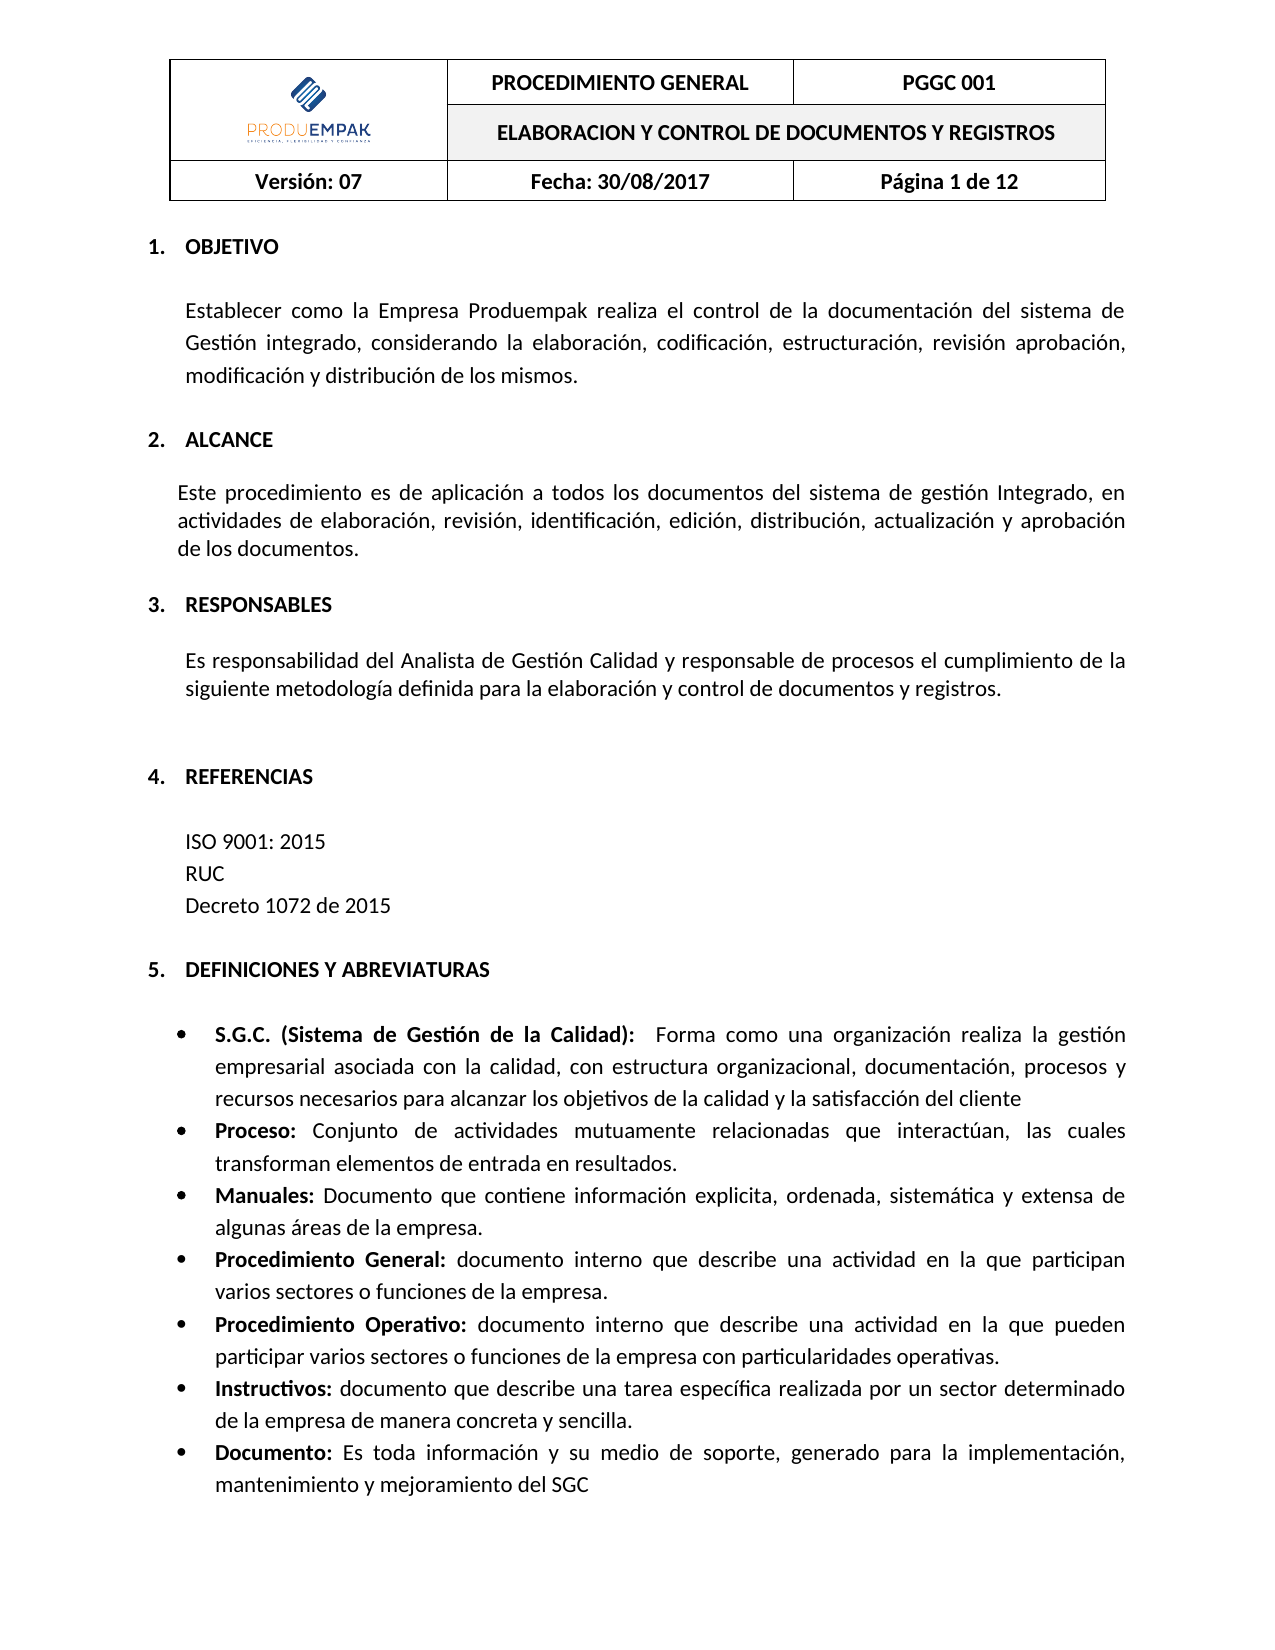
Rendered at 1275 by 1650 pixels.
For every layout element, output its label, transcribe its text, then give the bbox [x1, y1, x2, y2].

list RUC [185, 859, 1127, 887]
list Manuales: Documento que contiene información explicita, ordenada, sistemática y extensa de algunas áreas de la empresa. [177, 1181, 1127, 1241]
text Este procedimiento es de aplicación a todos los documentos del sistema de gestión Integrado, en actividades de elaboración, revisión, identificación, edición, distribución, actualización y aprobación de los documentos. [177, 478, 1127, 562]
picture [243, 60, 374, 160]
list Procedimiento General: documento interno que describe una actividad en la que participan varios sectores o funciones de la empresa. [177, 1245, 1127, 1306]
list Procedimiento Operativo: documento interno que describe una actividad en la que pueden participar varios sectores o funciones de la empresa con particularidades operativas. [177, 1310, 1127, 1370]
list REFERENCIAS [148, 762, 1127, 791]
list Decreto 1072 de 2015 [185, 891, 1127, 919]
list OBJETIVO [148, 232, 1127, 260]
list S.G.C. (Sistema de Gestión de la Calidad): Forma como una organización realiza la gestión empresarial asociada con la calidad, con estructura organizacional, documentación, procesos y recursos necesarios para alcanzar los objetivos de la calidad y la satisfacción del cliente [177, 1020, 1127, 1112]
list Establecer como la Empresa Produempak realiza el control de la documentación del sistema de Gestión integrado, considerando la elaboración, codificación, estructuración, revisión aprobación, modificación y distribución de los mismos. [185, 296, 1127, 389]
list Proceso: Conjunto de actividades mutuamente relacionadas que interactúan, las cuales transforman elementos de entrada en resultados. [177, 1117, 1127, 1177]
text Es responsabilidad del Analista de Gestión Calidad y responsable de procesos el cumplimiento de la siguiente metodología definida para la elaboración y control de documentos y registros. [185, 646, 1127, 702]
list RESPONSABLES [148, 590, 1127, 618]
list Instructivos: documento que describe una tarea específica realizada por un sector determinado de la empresa de manera concreta y sencilla. [177, 1374, 1127, 1434]
list ALCANCE [148, 425, 1127, 453]
list DEFINICIONES Y ABREVIATURAS [148, 956, 1127, 984]
list ISO 9001: 2015 [185, 827, 1127, 855]
list Documento: Es toda información y su medio de soporte, generado para la implementación, mantenimiento y mejoramiento del SGC [177, 1438, 1127, 1499]
